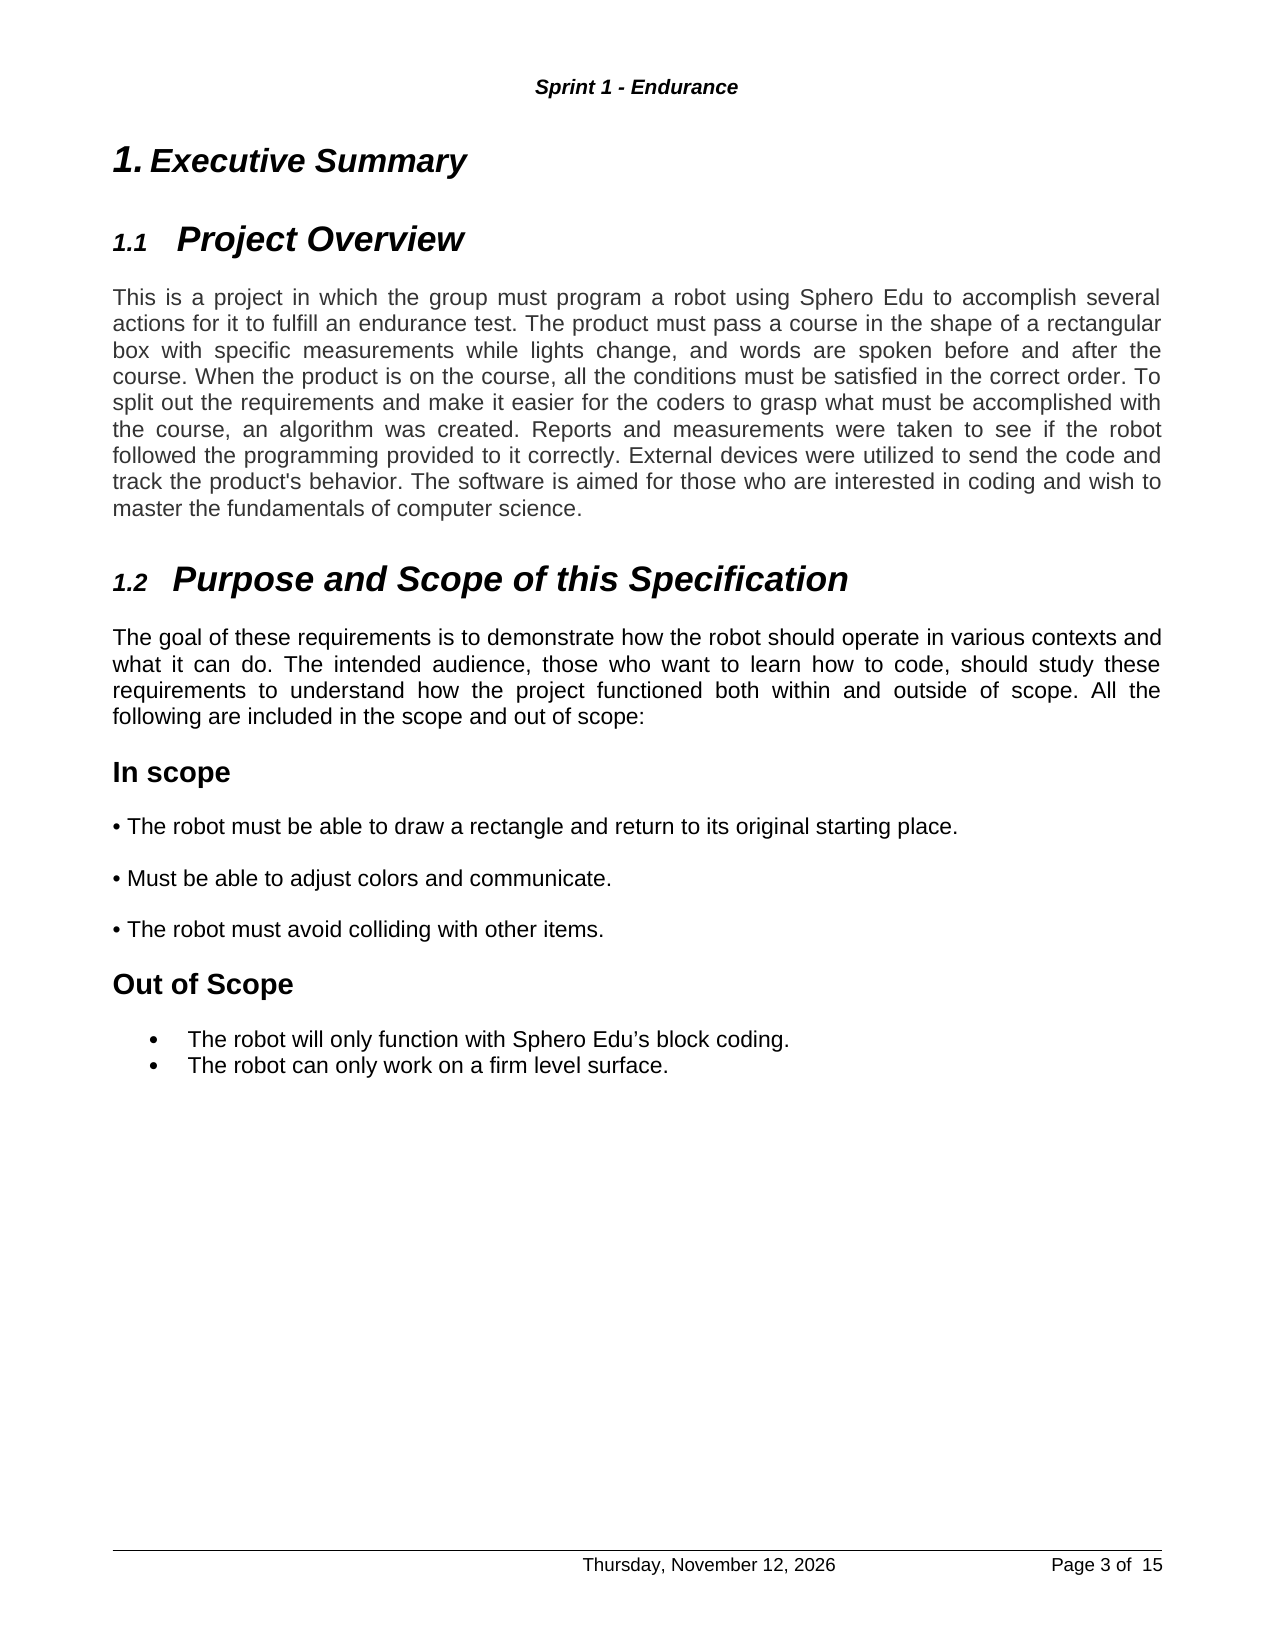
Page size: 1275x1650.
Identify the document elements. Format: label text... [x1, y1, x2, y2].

text This is a project in which the group must program a robot using Sphero Edu to accomplish several actions for it to fulfill an endurance test. The product must pass a course in the shape of a rectangular box with specific measurements while lights change, and words are spoken before and after the course. When the product is on the course, all the conditions must be satisfied in the correct order. To split out the requirements and make it easier for the coders to grasp what must be accomplished with the course, an algorithm was created. Reports and measurements were taken to see if the robot followed the programming provided to it correctly. External devices were utilized to send the code and track the product's behavior. The software is aimed for those who are interested in coding and wish to master the fundamentals of computer science. [112, 284, 1162, 521]
text The goal of these requirements is to demonstrate how the robot should operate in various contexts and what it can do. The intended audience, those who want to learn how to code, should study these requirements to understand how the project functioned both within and outside of scope. All the following are included in the scope and out of scope: [112, 624, 1162, 730]
subtitle Executive Summary [112, 137, 1162, 181]
list The robot can only work on a firm level surface. [150, 1052, 1162, 1078]
subtitle Purpose and Scope of this Specification [112, 558, 1162, 599]
subtitle Project Overview [112, 218, 1162, 259]
text In scope [112, 755, 1162, 788]
list The robot will only function with Sphero Edu’s block coding. [150, 1026, 1162, 1052]
text • The robot must avoid colliding with other items. [112, 916, 1162, 942]
text • The robot must be able to draw a rectangle and return to its original starting place. [112, 813, 1162, 839]
text • Must be able to adjust colors and communicate. [112, 864, 1162, 891]
text Out of Scope [112, 967, 1162, 1001]
